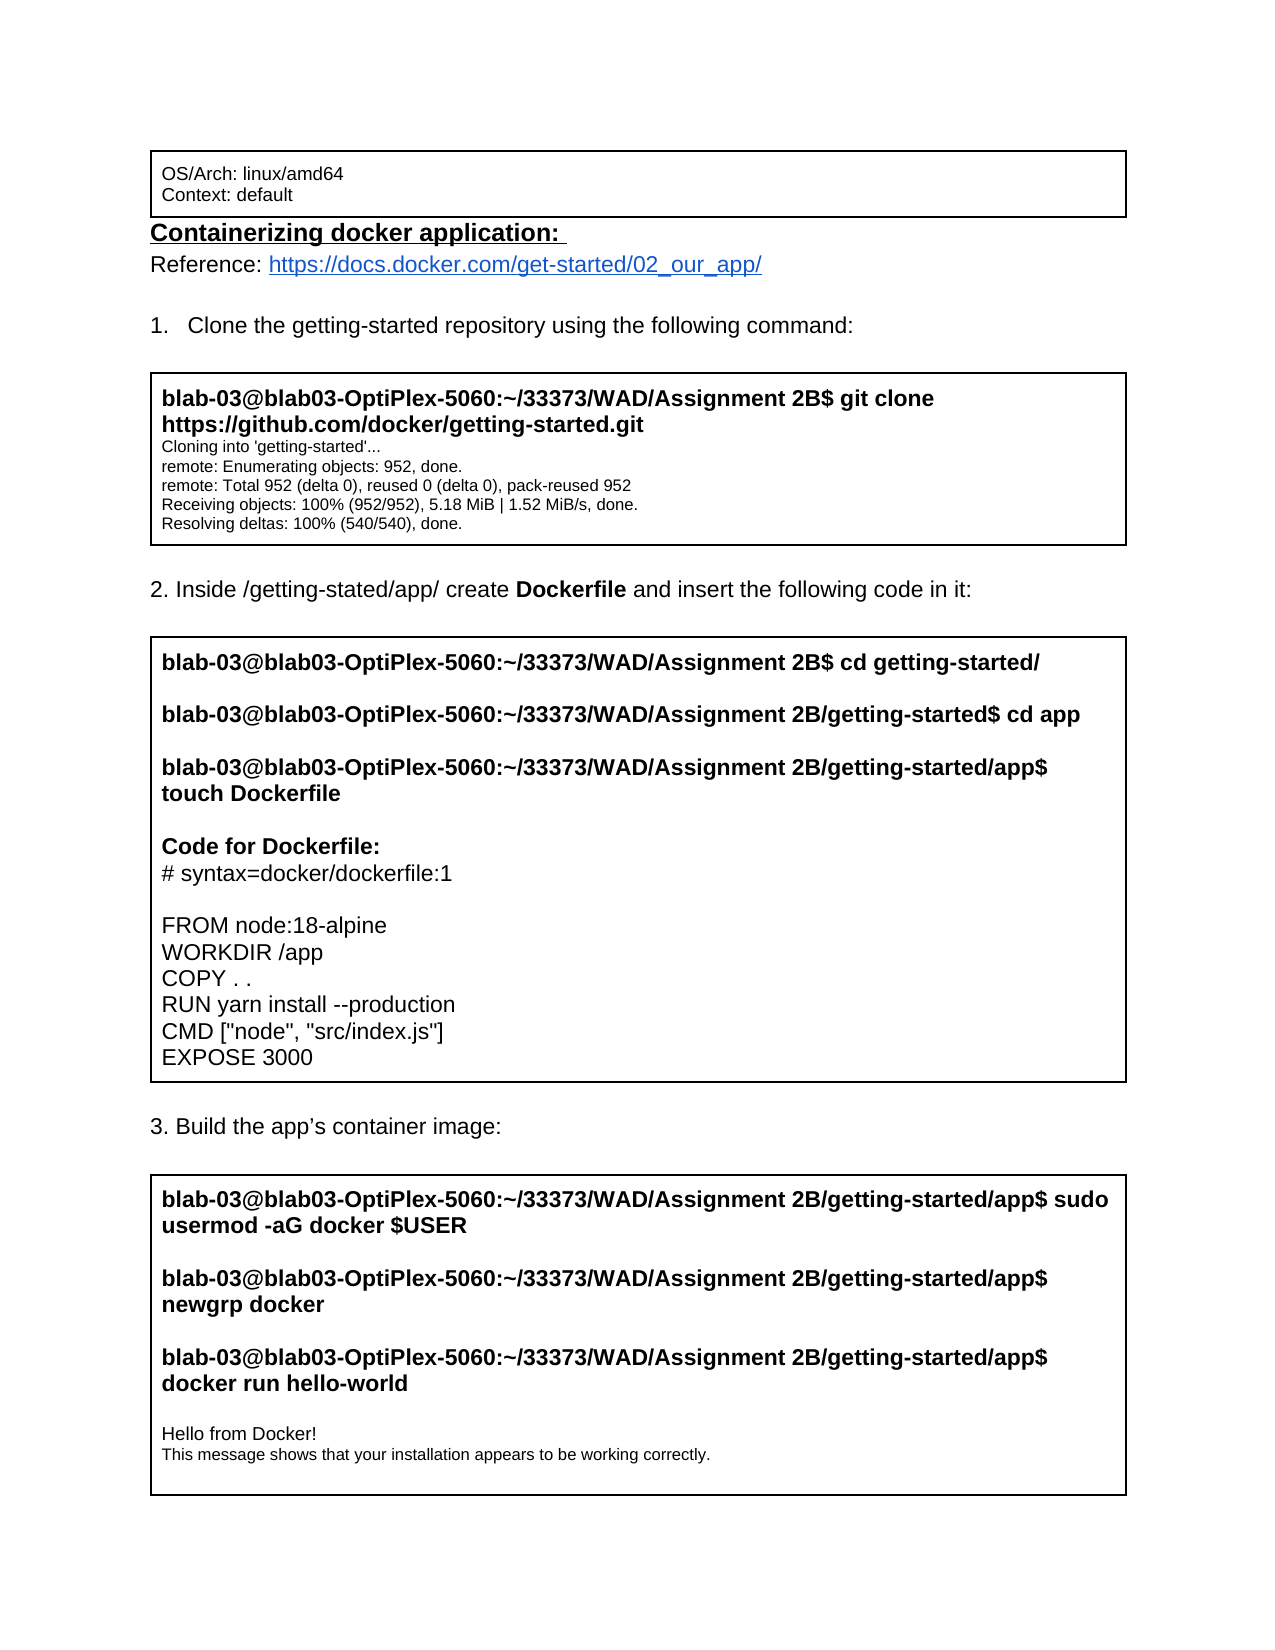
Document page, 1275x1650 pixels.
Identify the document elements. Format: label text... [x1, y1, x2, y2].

table_header blab-03@blab03-OptiPlex-5060:~/33373/WAD/Assignment 2B$ cd getting-started/ blab-03@blab03-OptiPlex-5060:~/33373/WAD/Assignment 2B/getting-started$ cd app blab-03@blab03-OptiPlex-5060:~/33373/WAD/Assignment 2B/getting-started/app$ touch Dockerfile Code for Dockerfile: # syntax=docker/dockerfile:1 FROM node:18-alpine WORKDIR /app COPY . . RUN yarn install --production CMD ["node", "src/index.js"] EXPOSE 3000 [152, 638, 1125, 1081]
text 2. Inside /getting-stated/app/ create Dockerfile and insert the following code in it: [150, 576, 1125, 602]
text Containerizing docker application: [150, 218, 1125, 247]
list Clone the getting-started repository using the following command: [150, 312, 1125, 338]
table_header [152, 1176, 1125, 1493]
table_header blab-03@blab03-OptiPlex-5060:~/33373/WAD/Assignment 2B$ git clone https://github.com/docker/getting-started.git Cloning into 'getting-started'... remote: Enumerating objects: 952, done. remote: Total 952 (delta 0), reused 0 (delta 0), pack-reused 952 Receiving objects: 100% (952/952), 5.18 MiB | 1.52 MiB/s, done. Resolving deltas: 100% (540/540), done. [152, 374, 1125, 543]
text Reference: https://docs.docker.com/get-started/02_our_app/ [150, 251, 1125, 277]
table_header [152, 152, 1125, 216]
text 3. Build the app’s container image: [150, 1113, 1125, 1139]
